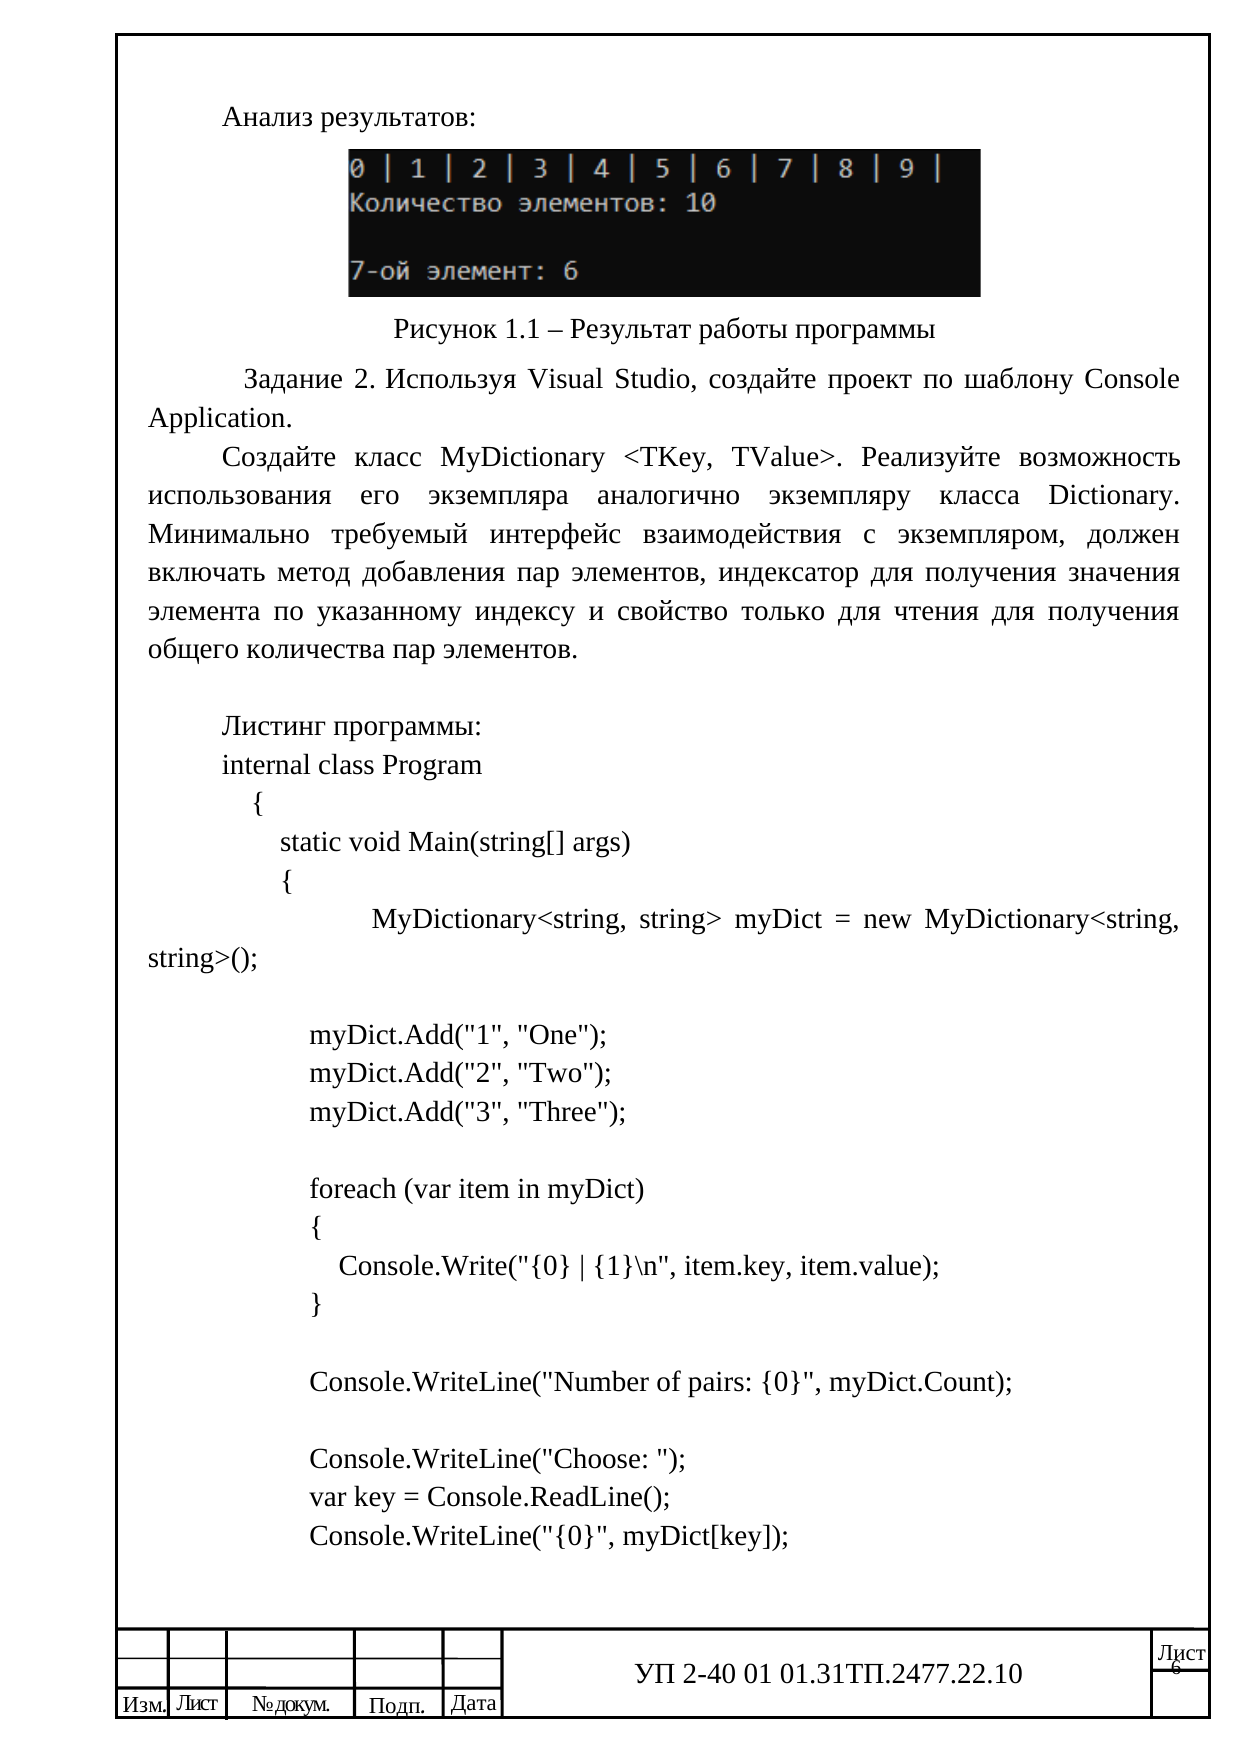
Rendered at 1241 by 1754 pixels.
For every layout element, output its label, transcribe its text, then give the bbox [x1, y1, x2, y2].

text Задание 2. Используя Visual Studio, создайте проект по шаблону Console Application. [148, 362, 1181, 434]
text var key = Console.ReadLine(); [148, 1479, 1181, 1513]
text myDict.Add("3", "Three"); [148, 1094, 1181, 1127]
text Листинг программы: [148, 708, 1181, 742]
text foreach (var item in myDict) [148, 1171, 1181, 1204]
text { [148, 863, 1181, 896]
text Console.Write("{0} | {1}\n", item.key, item.value); [148, 1248, 1181, 1282]
text { [148, 1209, 1181, 1243]
text Console.WriteLine("Number of pairs: {0}", myDict.Count); [148, 1364, 1181, 1397]
text } [148, 1287, 1181, 1320]
text Рисунок 1.1 – Результат работы программы [148, 311, 1181, 345]
text { [148, 786, 1181, 819]
picture [348, 149, 981, 297]
text Console.WriteLine("{0}", myDict[key]); [148, 1518, 1181, 1551]
text myDict.Add("1", "One"); [148, 1017, 1181, 1050]
text Анализ результатов: [148, 99, 1181, 133]
text internal class Program [148, 747, 1181, 781]
text myDict.Add("2", "Two"); [148, 1055, 1181, 1089]
text static void Main(string[] args) [148, 824, 1181, 858]
text Console.WriteLine("Choose: "); [148, 1441, 1181, 1474]
text Создайте класс MyDictionary <TKey, TValue>. Реализуйте возможность использования его экземпляра аналогично экземпляру класса Dictionary. Минимально требуемый интерфейс взаимодействия с экземпляром, должен включать метод добавления пар элементов, индексатор для получения значения элемента по указанному индексу и свойство только для чтения для получения общего количества пар элементов. [148, 439, 1181, 665]
text MyDictionary<string, string> myDict = new MyDictionary<string, string>(); [148, 901, 1181, 973]
